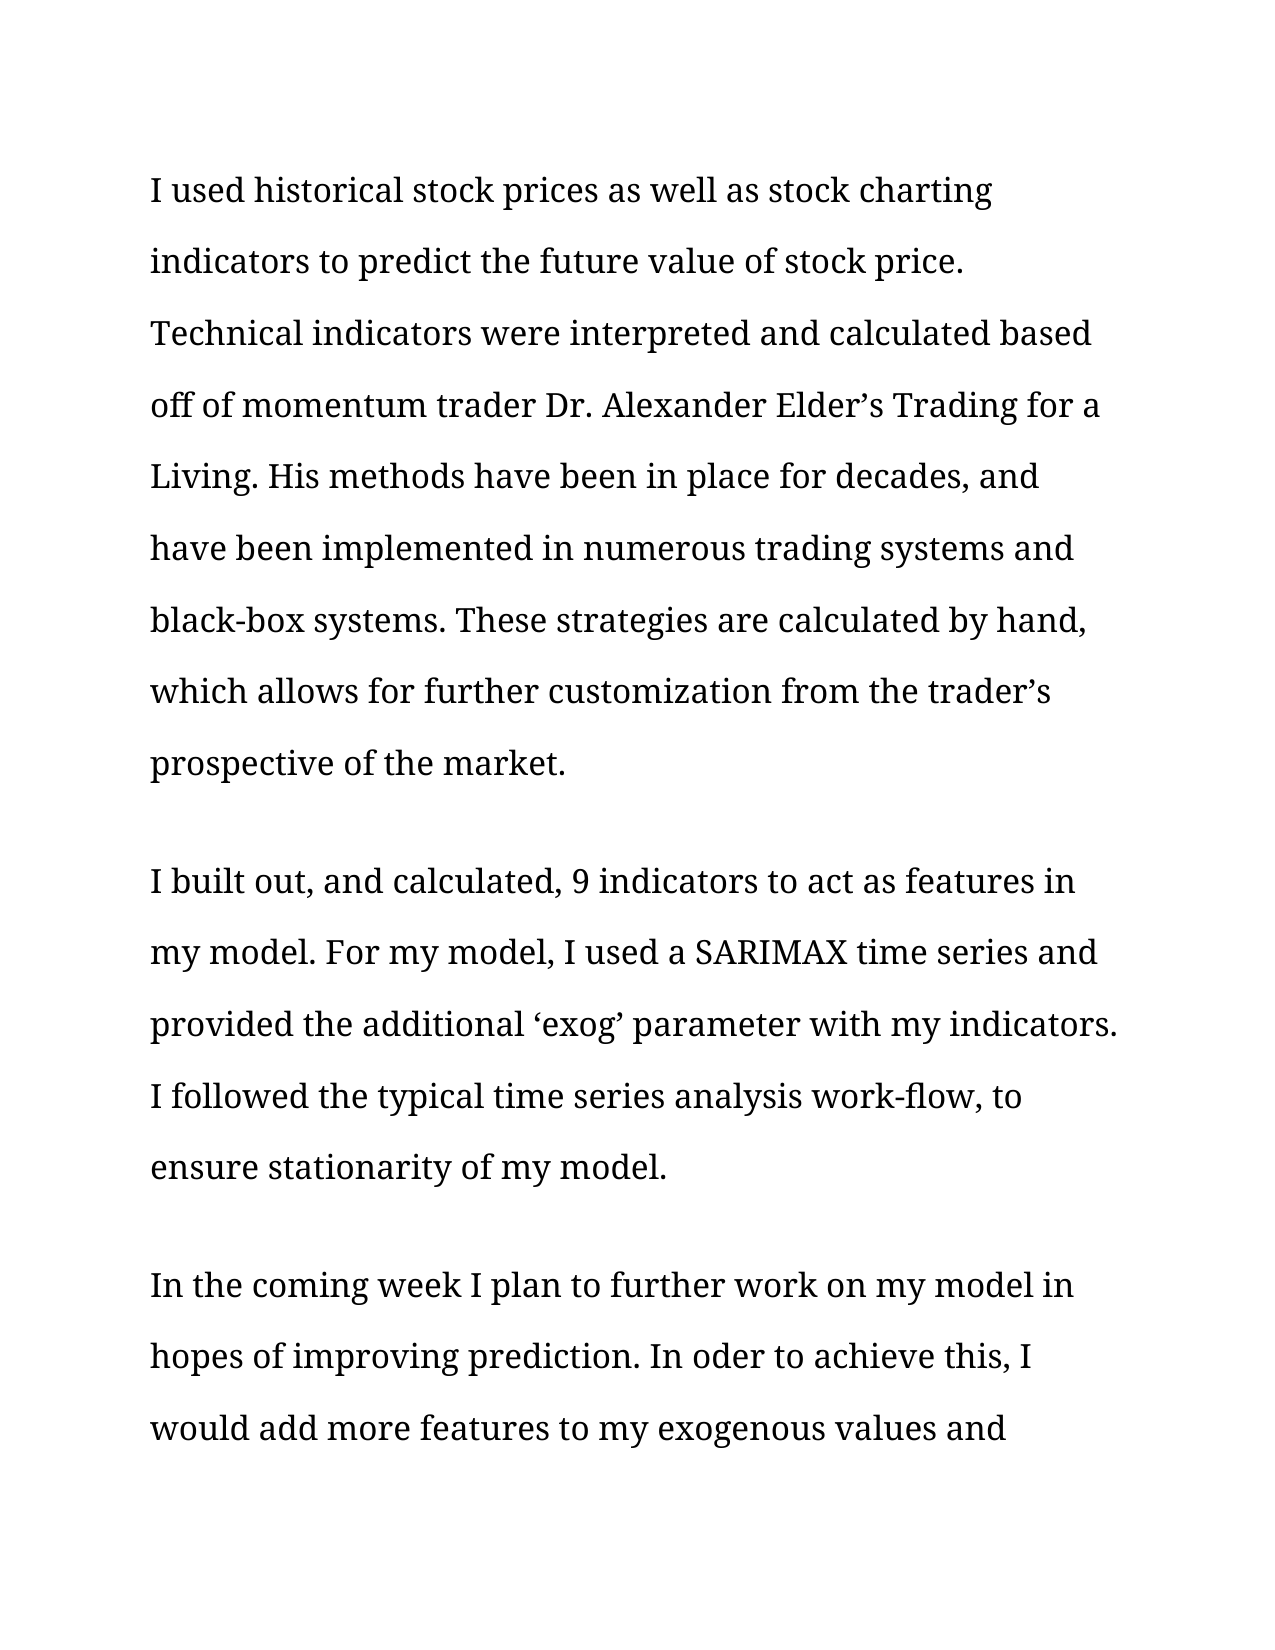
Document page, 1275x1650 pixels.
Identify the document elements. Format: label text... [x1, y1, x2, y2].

text I built out, and calculated, 9 indicators to act as features in my model. For my model, I used a SARIMAX time series and provided the additional ‘exog’ parameter with my indicators. I followed the typical time series analysis work-flow, to ensure stationarity of my model. [150, 857, 1125, 1189]
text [150, 1262, 1125, 1450]
text I used historical stock prices as well as stock charting indicators to predict the future value of stock price. Technical indicators were interpreted and calculated based off of momentum trader Dr. Alexander Elder’s Trading for a Living. His methods have been in place for decades, and have been implemented in numerous trading systems and black-box systems. These strategies are calculated by hand, which allows for further customization from the trader’s prospective of the market. [150, 167, 1125, 785]
